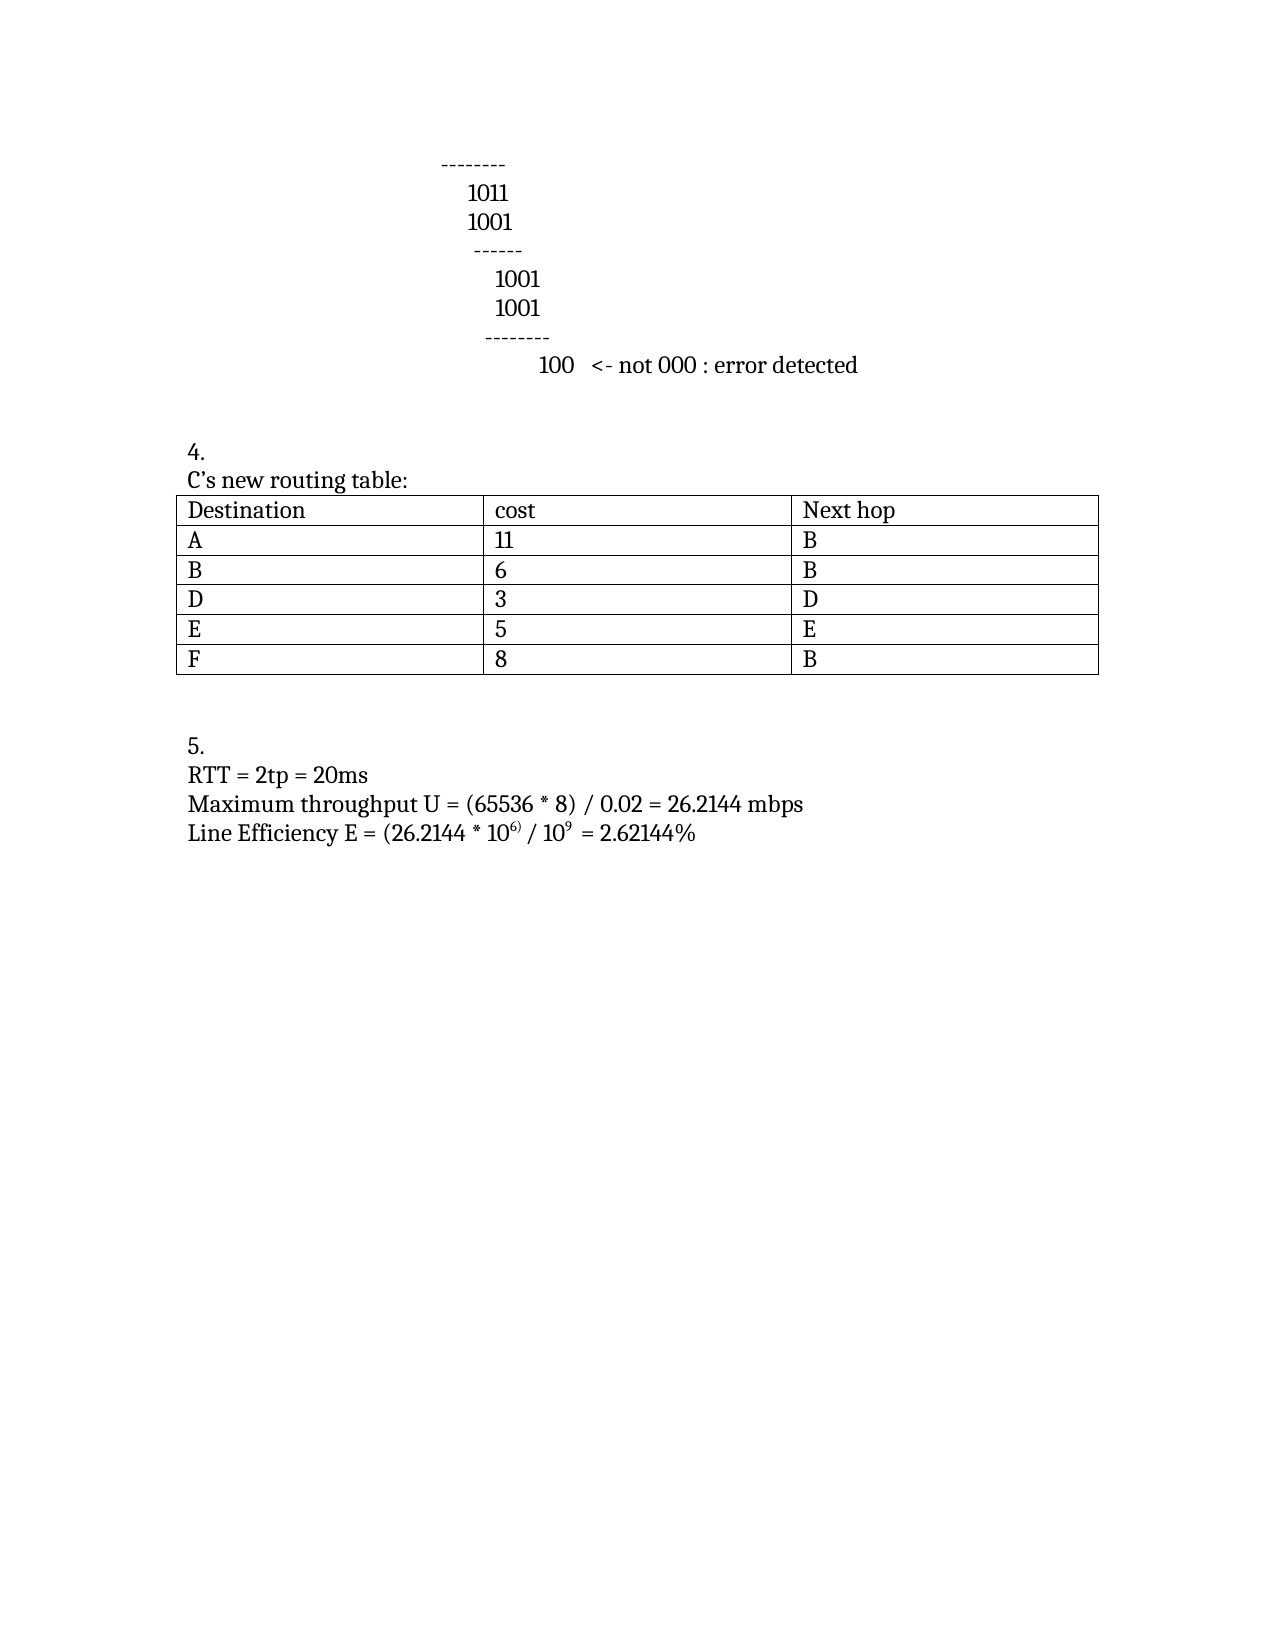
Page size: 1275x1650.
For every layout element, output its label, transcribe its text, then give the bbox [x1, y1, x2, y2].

table_cell B [177, 556, 483, 584]
table_cell E [177, 615, 483, 644]
table_cell F [177, 645, 483, 674]
table_cell 6 [484, 556, 791, 584]
text -------- [187, 150, 1087, 179]
table_cell 8 [484, 645, 791, 674]
text 5. [187, 732, 1087, 761]
table_cell D [177, 585, 483, 614]
table_header Next hop [792, 496, 1098, 525]
table_cell B [792, 526, 1098, 554]
table_cell A [177, 526, 483, 554]
text RTT = 2tp = 20ms [187, 761, 1087, 790]
table_header Destination [177, 496, 483, 525]
table_cell 5 [484, 615, 791, 644]
text 100 <- not 000 : error detected [187, 351, 1087, 380]
text 4. [187, 437, 1087, 466]
text -------- [187, 322, 1087, 351]
table_header cost [484, 496, 791, 525]
table_cell B [792, 556, 1098, 584]
text C’s new routing table: [187, 466, 1087, 495]
text 1001 [187, 294, 1087, 322]
text Line Efficiency E = (26.2144 * 106) / 109 = 2.62144% [187, 818, 1087, 847]
table_cell E [792, 615, 1098, 644]
text ------ [187, 236, 1087, 265]
text 1001 [187, 207, 1087, 236]
text Maximum throughput U = (65536 * 8) / 0.02 = 26.2144 mbps [187, 790, 1087, 818]
table_cell D [792, 585, 1098, 614]
text 1011 [187, 179, 1087, 207]
table_cell 11 [484, 526, 791, 554]
table_cell 3 [484, 585, 791, 614]
text 1001 [187, 265, 1087, 294]
table_cell B [792, 645, 1098, 674]
